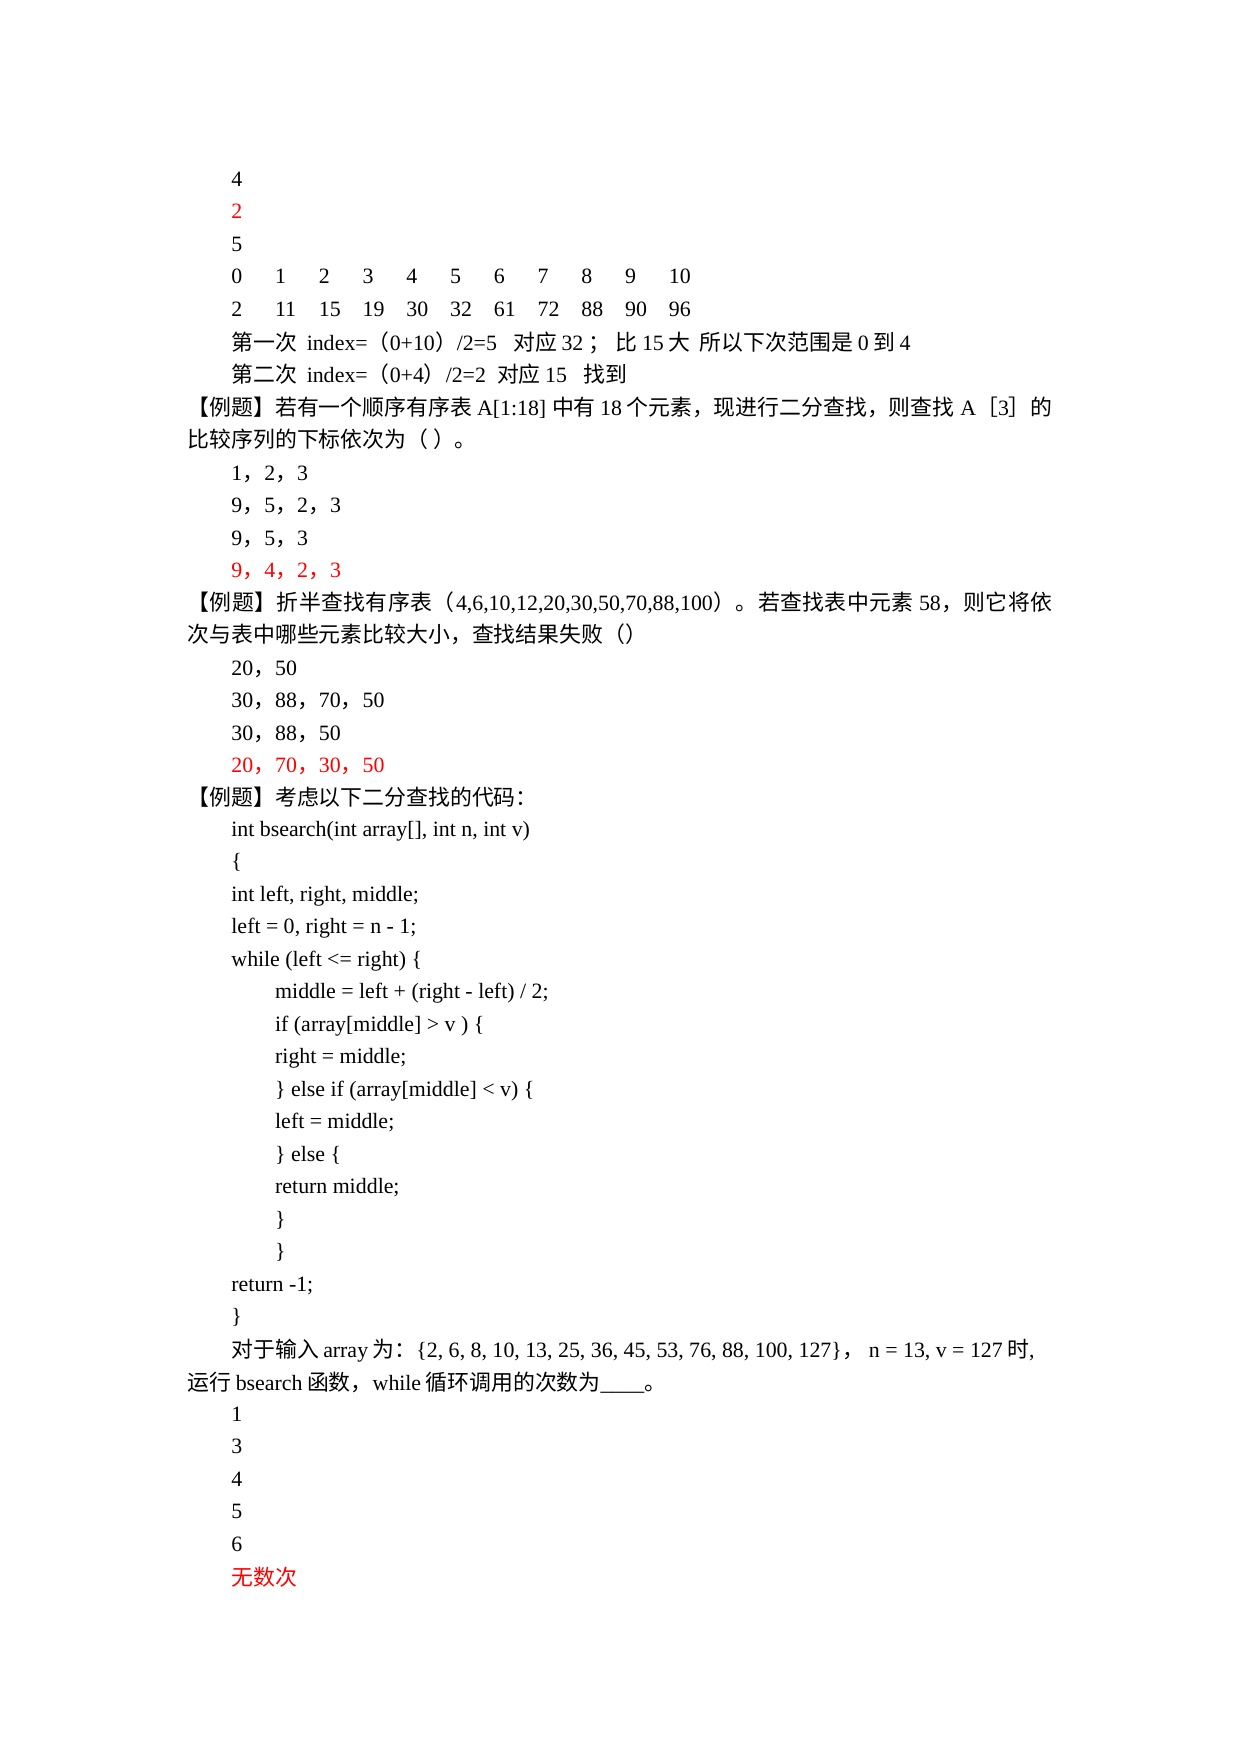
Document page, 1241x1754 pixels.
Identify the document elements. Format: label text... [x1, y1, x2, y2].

text right = middle; [187, 1039, 1053, 1072]
text int bsearch(int array[], int n, int v) [187, 812, 1053, 844]
text 6 [187, 1527, 1053, 1559]
text 第一次 index=（0+10）/2=5 对应32 ； 比15大 所以下次范围是 0到4 [187, 324, 1053, 357]
text left = middle; [187, 1104, 1053, 1137]
text return middle; [187, 1169, 1053, 1202]
text 1 [187, 1397, 1053, 1429]
text middle = left + (right - left) / 2; [187, 974, 1053, 1007]
text } [187, 1299, 1053, 1332]
text 第二次 index=（0+4）/2=2 对应15 找到 [187, 357, 1053, 389]
text 运行bsearch函数，while循环调用的次数为____。 [187, 1364, 1053, 1397]
text return -1; [187, 1267, 1053, 1299]
text 9，4，2，3 [187, 552, 1053, 584]
text 1，2，3 [187, 454, 1053, 487]
text 30，88，50 [187, 714, 1053, 747]
text 20，50 [187, 649, 1053, 682]
text } [187, 1202, 1053, 1234]
text int left, right, middle; [187, 877, 1053, 909]
text 对于输入array为：{2, 6, 8, 10, 13, 25, 36, 45, 53, 76, 88, 100, 127}， n = 13, v = 127时, [187, 1332, 1053, 1364]
text 【例题】折半查找有序表（4,6,10,12,20,30,50,70,88,100）。若查找表中元素58，则它将依次与表中哪些元素比较大小，查找结果失败（） [187, 584, 1053, 649]
text 0 1 2 3 4 5 6 7 8 9 10 [187, 259, 1053, 292]
text } [187, 1234, 1053, 1267]
text { [187, 844, 1053, 877]
text } else { [187, 1137, 1053, 1169]
text 【例题】若有一个顺序有序表A[1:18] 中有18个元素，现进行二分查找，则查找 A［3］的比较序列的下标依次为（ ）。 [187, 389, 1053, 454]
text while (left <= right) { [187, 942, 1053, 974]
text 4 [187, 1462, 1053, 1494]
text 2 11 15 19 30 32 61 72 88 90 96 [187, 292, 1053, 324]
text 4 [187, 162, 1053, 194]
text if (array[middle] > v ) { [187, 1007, 1053, 1039]
text 9，5，2，3 [187, 487, 1053, 519]
text 2 [187, 194, 1053, 227]
text 20，70，30，50 [187, 747, 1053, 779]
text 5 [187, 1494, 1053, 1527]
text } else if (array[middle] < v) { [187, 1072, 1053, 1104]
text 5 [187, 227, 1053, 259]
text 3 [187, 1429, 1053, 1462]
text 9，5，3 [187, 519, 1053, 552]
text 30，88，70，50 [187, 682, 1053, 714]
text left = 0, right = n - 1; [187, 909, 1053, 942]
text 无数次 [187, 1559, 1053, 1592]
text 【例题】考虑以下二分查找的代码： [187, 779, 1053, 812]
